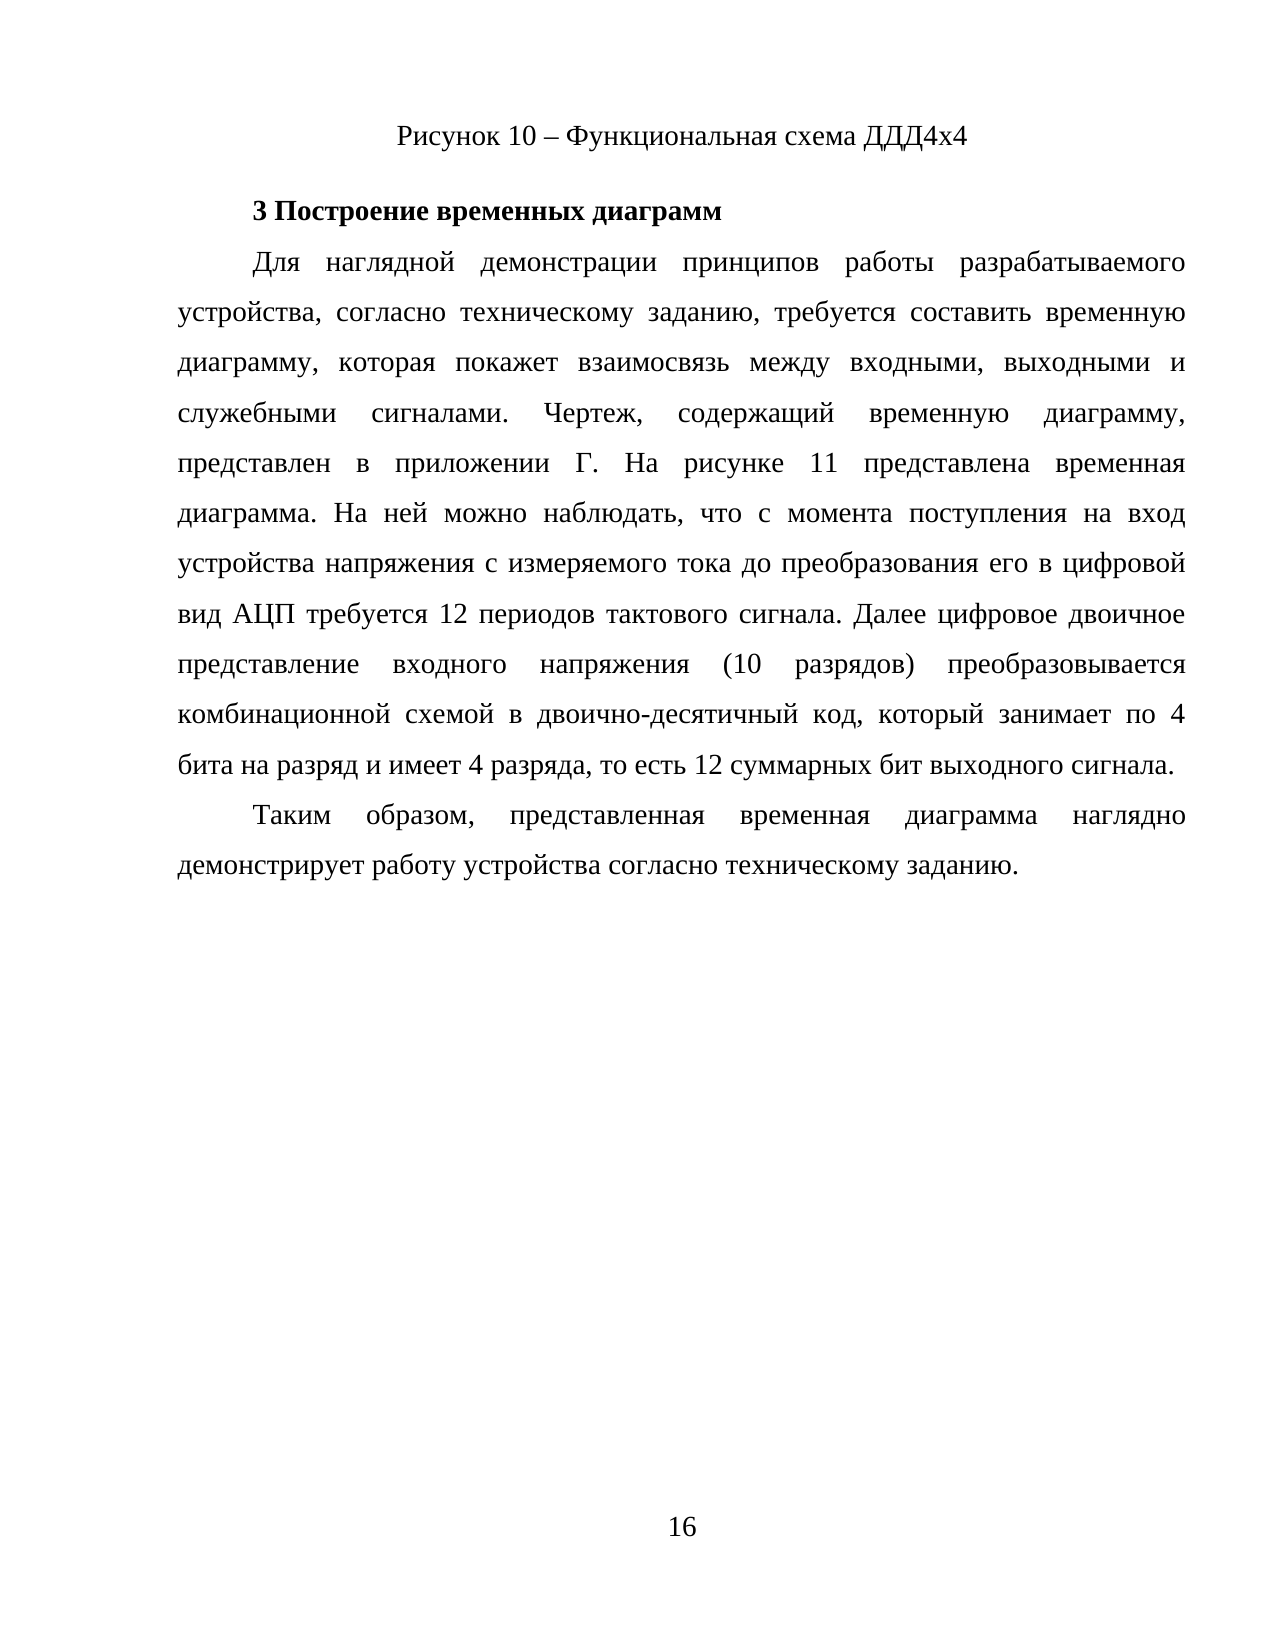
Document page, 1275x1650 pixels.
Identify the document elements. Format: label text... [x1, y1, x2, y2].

text Рисунок 10 – Функциональная схема ДДД4x4 [177, 118, 1186, 152]
text Для наглядной демонстрации принципов работы разрабатываемого устройства, согласно техническому заданию, требуется составить временную диаграмму, которая покажет взаимосвязь между входными, выходными и служебными сигналами. Чертеж, содержащий временную диаграмму, представлен в приложении Г. На рисунке 11 представлена временная диаграмма. На ней можно наблюдать, что с момента поступления на вход устройства напряжения с измеряемого тока до преобразования его в цифровой вид АЦП требуется 12 периодов тактового сигнала. Далее цифровое двоичное представление входного напряжения (10 разрядов) преобразовывается комбинационной схемой в двоично-десятичный код, который занимает по 4 бита на разряд и имеет 4 разряда, то есть 12 суммарных бит выходного сигнала. [177, 244, 1186, 780]
subtitle 3 Построение временных диаграмм [252, 193, 1186, 227]
text Таким образом, представленная временная диаграмма наглядно демонстрирует работу устройства согласно техническому заданию. [177, 797, 1186, 881]
